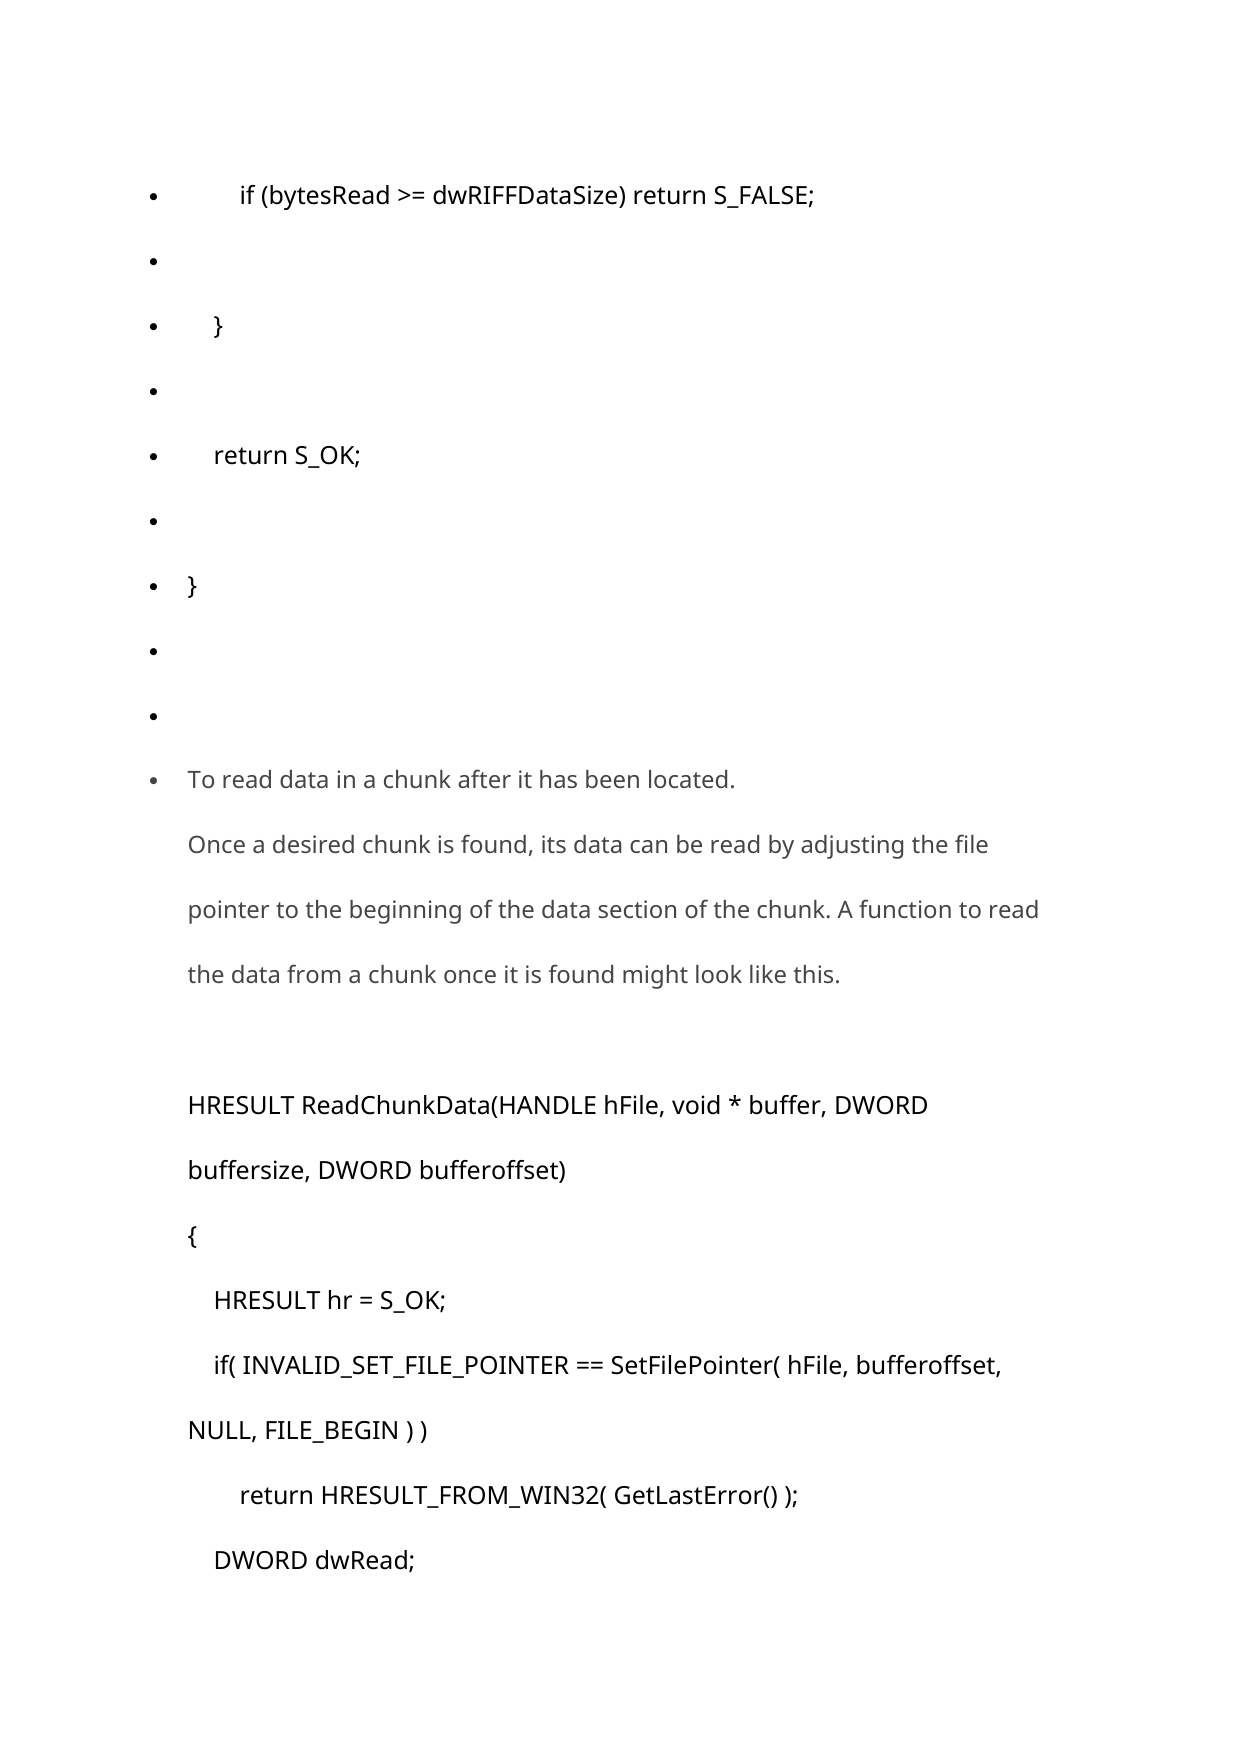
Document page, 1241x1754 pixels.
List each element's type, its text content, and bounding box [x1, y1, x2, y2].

list } [150, 552, 1053, 617]
text { [187, 1202, 1053, 1267]
text return HRESULT_FROM_WIN32( GetLastError() ); [187, 1462, 1053, 1527]
text if( INVALID_SET_FILE_POINTER == SetFilePointer( hFile, bufferoffset, NULL, FILE_BEGIN ) ) [187, 1332, 1053, 1462]
list To read data in a chunk after it has been located. [150, 747, 1053, 812]
text HRESULT ReadChunkData(HANDLE hFile, void * buffer, DWORD buffersize, DWORD bufferoffset) [187, 1072, 1053, 1202]
text HRESULT hr = S_OK; [187, 1267, 1053, 1332]
list return S_OK; [150, 422, 1053, 487]
text DWORD dwRead; [187, 1527, 1053, 1592]
text Once a desired chunk is found, its data can be read by adjusting the file pointer to the beginning of the data section of the chunk. A function to read the data from a chunk once it is found might look like this. [187, 812, 1053, 1007]
list } [150, 292, 1053, 357]
list if (bytesRead >= dwRIFFDataSize) return S_FALSE; [150, 162, 1053, 227]
